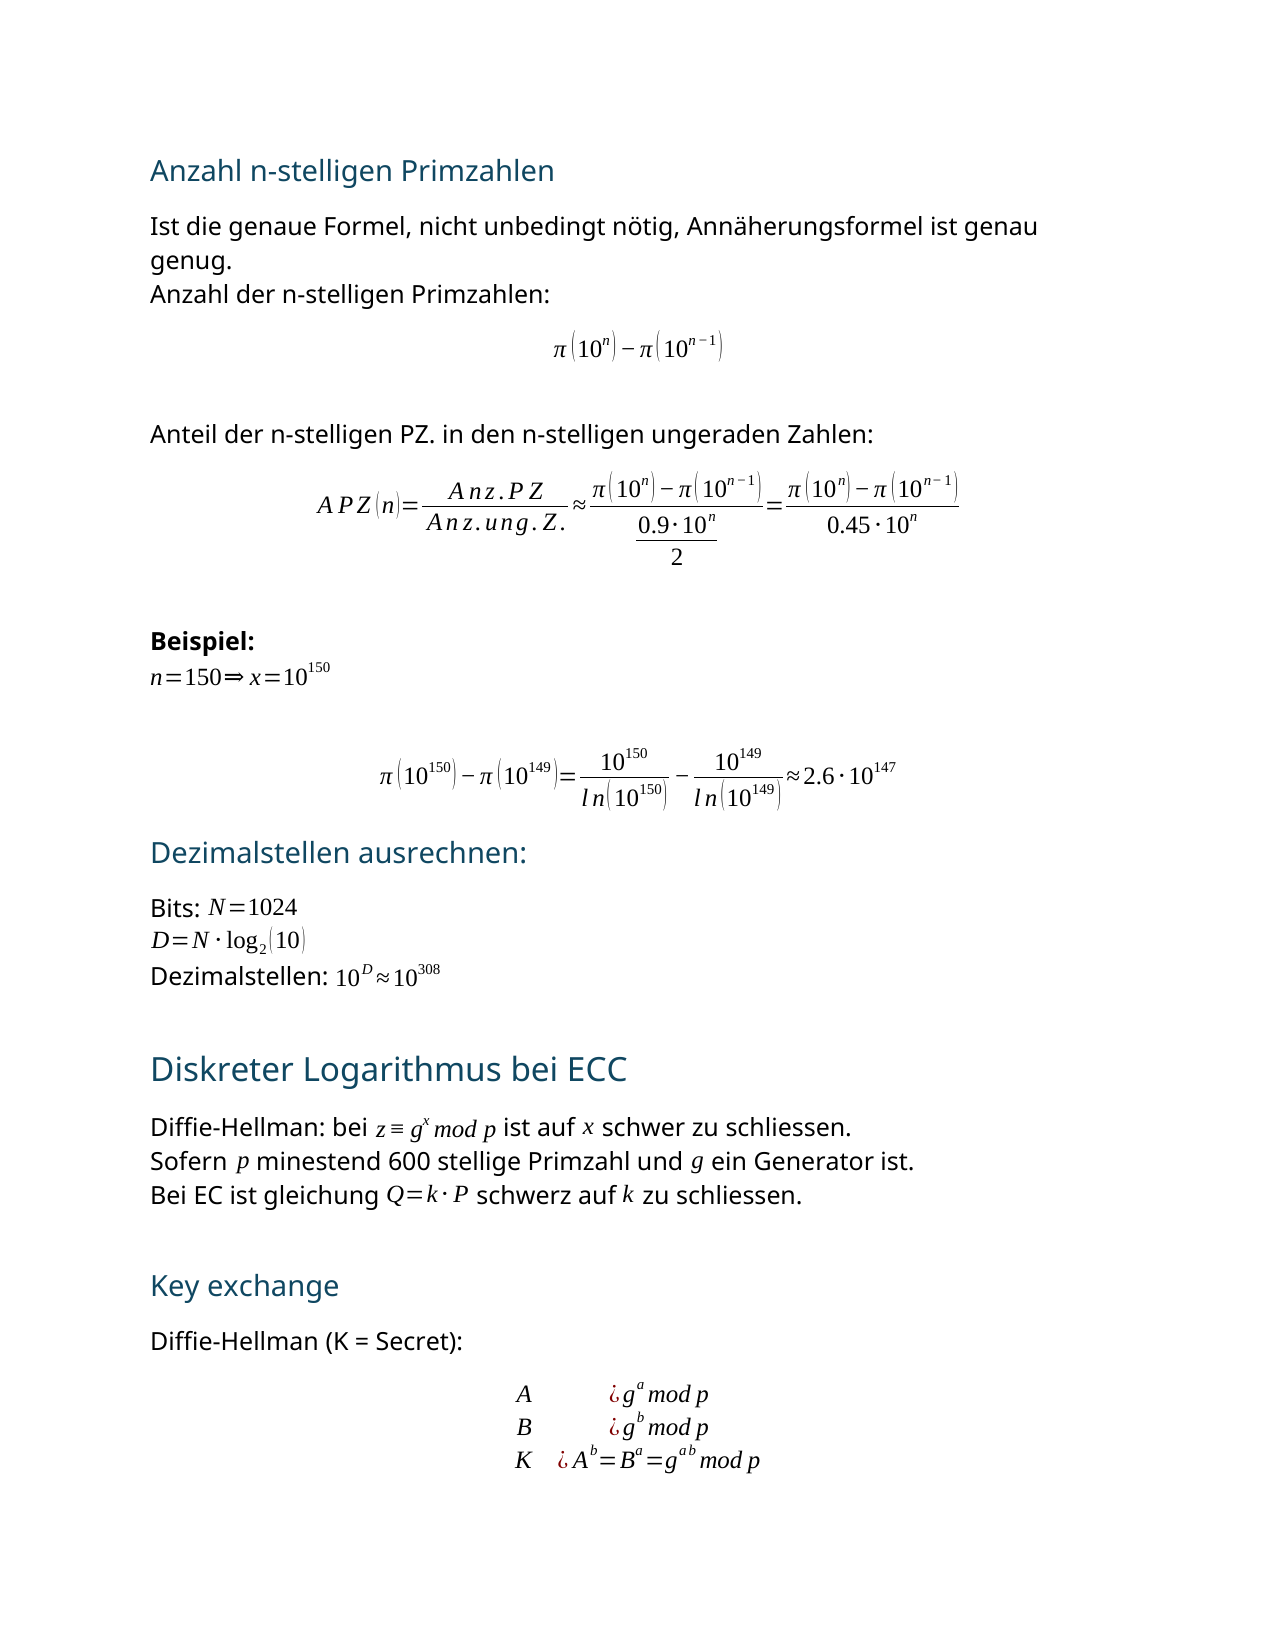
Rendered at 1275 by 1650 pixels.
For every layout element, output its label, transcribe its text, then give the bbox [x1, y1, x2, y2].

text Diffie-Hellman (K = Secret): [150, 1323, 1125, 1357]
text Diffie-Hellman: bei ist auf schwer zu schliessen. Sofern minestend 600 stellige Primzahl und ein Generator ist. Bei EC ist gleichung schwerz auf zu schliessen. [150, 1110, 1125, 1246]
subtitle Anzahl n-stelligen Primzahlen [150, 150, 1125, 190]
text Beispiel: [150, 589, 1125, 725]
subtitle Key exchange [150, 1265, 1125, 1304]
text Anteil der n-stelligen PZ. in den n-stelligen ungeraden Zahlen: [150, 383, 1125, 451]
subtitle Diskreter Logarithmus bei ECC [150, 1046, 1125, 1091]
subtitle Dezimalstellen ausrechnen: [150, 832, 1125, 872]
text Ist die genaue Formel, nicht unbedingt nötig, Annäherungsformel ist genau genug. Anzahl der n-stelligen Primzahlen: [150, 208, 1125, 311]
text Bits: Dezimalstellen: [150, 891, 1125, 1027]
